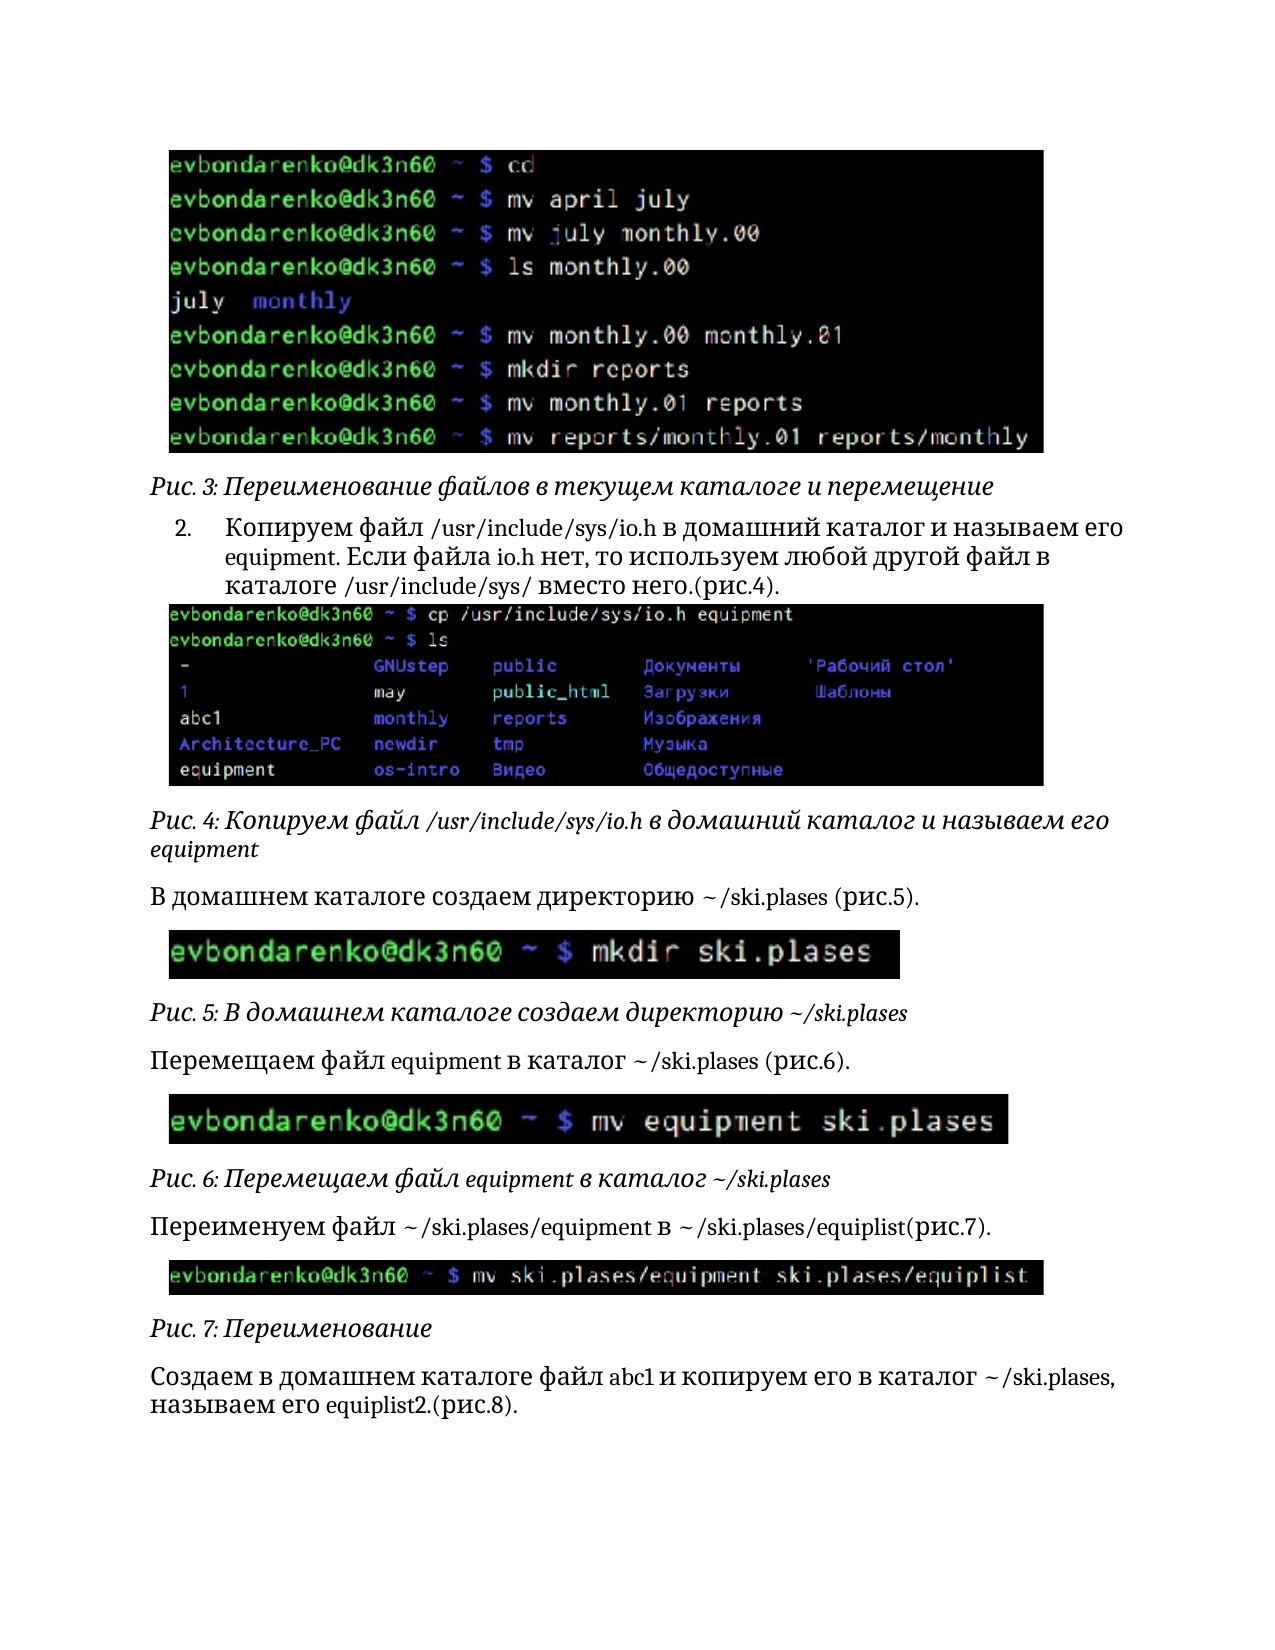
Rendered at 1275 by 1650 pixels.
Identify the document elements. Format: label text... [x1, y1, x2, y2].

text Рис. 3: Переименование файлов в текущем каталоге и перемещение [150, 473, 1125, 502]
picture [168, 1094, 1009, 1144]
picture [168, 604, 1044, 786]
text Рис. 4: Копируем файл /usr/include/sys/io.h в домашний каталог и называем его equipment [150, 807, 1125, 864]
text Перемещаем файл equipment в каталог ~/ski.plases (рис.6). [150, 1047, 1125, 1075]
text Переименуем файл ~/ski.plases/equipment в ~/ski.plases/equiplist(рис.7). [150, 1212, 1125, 1241]
picture [168, 150, 1044, 453]
text Создаем в домашнем каталоге файл abc1 и копируем его в каталог ~/ski.plases, называем его equiplist2.(рис.8). [150, 1363, 1125, 1420]
picture [168, 1260, 1044, 1295]
list Копируем файл /usr/include/sys/io.h в домашний каталог и называем его equipment. Если файла io.h нет, то используем любой другой файл в каталоге /usr/include/sys/ вместо него.(рис.4). [175, 514, 1125, 601]
picture [168, 930, 900, 979]
text Рис. 7: Переименование [150, 1315, 1125, 1344]
text Рис. 6: Перемещаем файл equipment в каталог ~/ski.plases [150, 1165, 1125, 1194]
text В домашнем каталоге создаем директорию ~/ski.plases (рис.5). [150, 883, 1125, 912]
text Рис. 5: В домашнем каталоге создаем директорию ~/ski.plases [150, 999, 1125, 1028]
